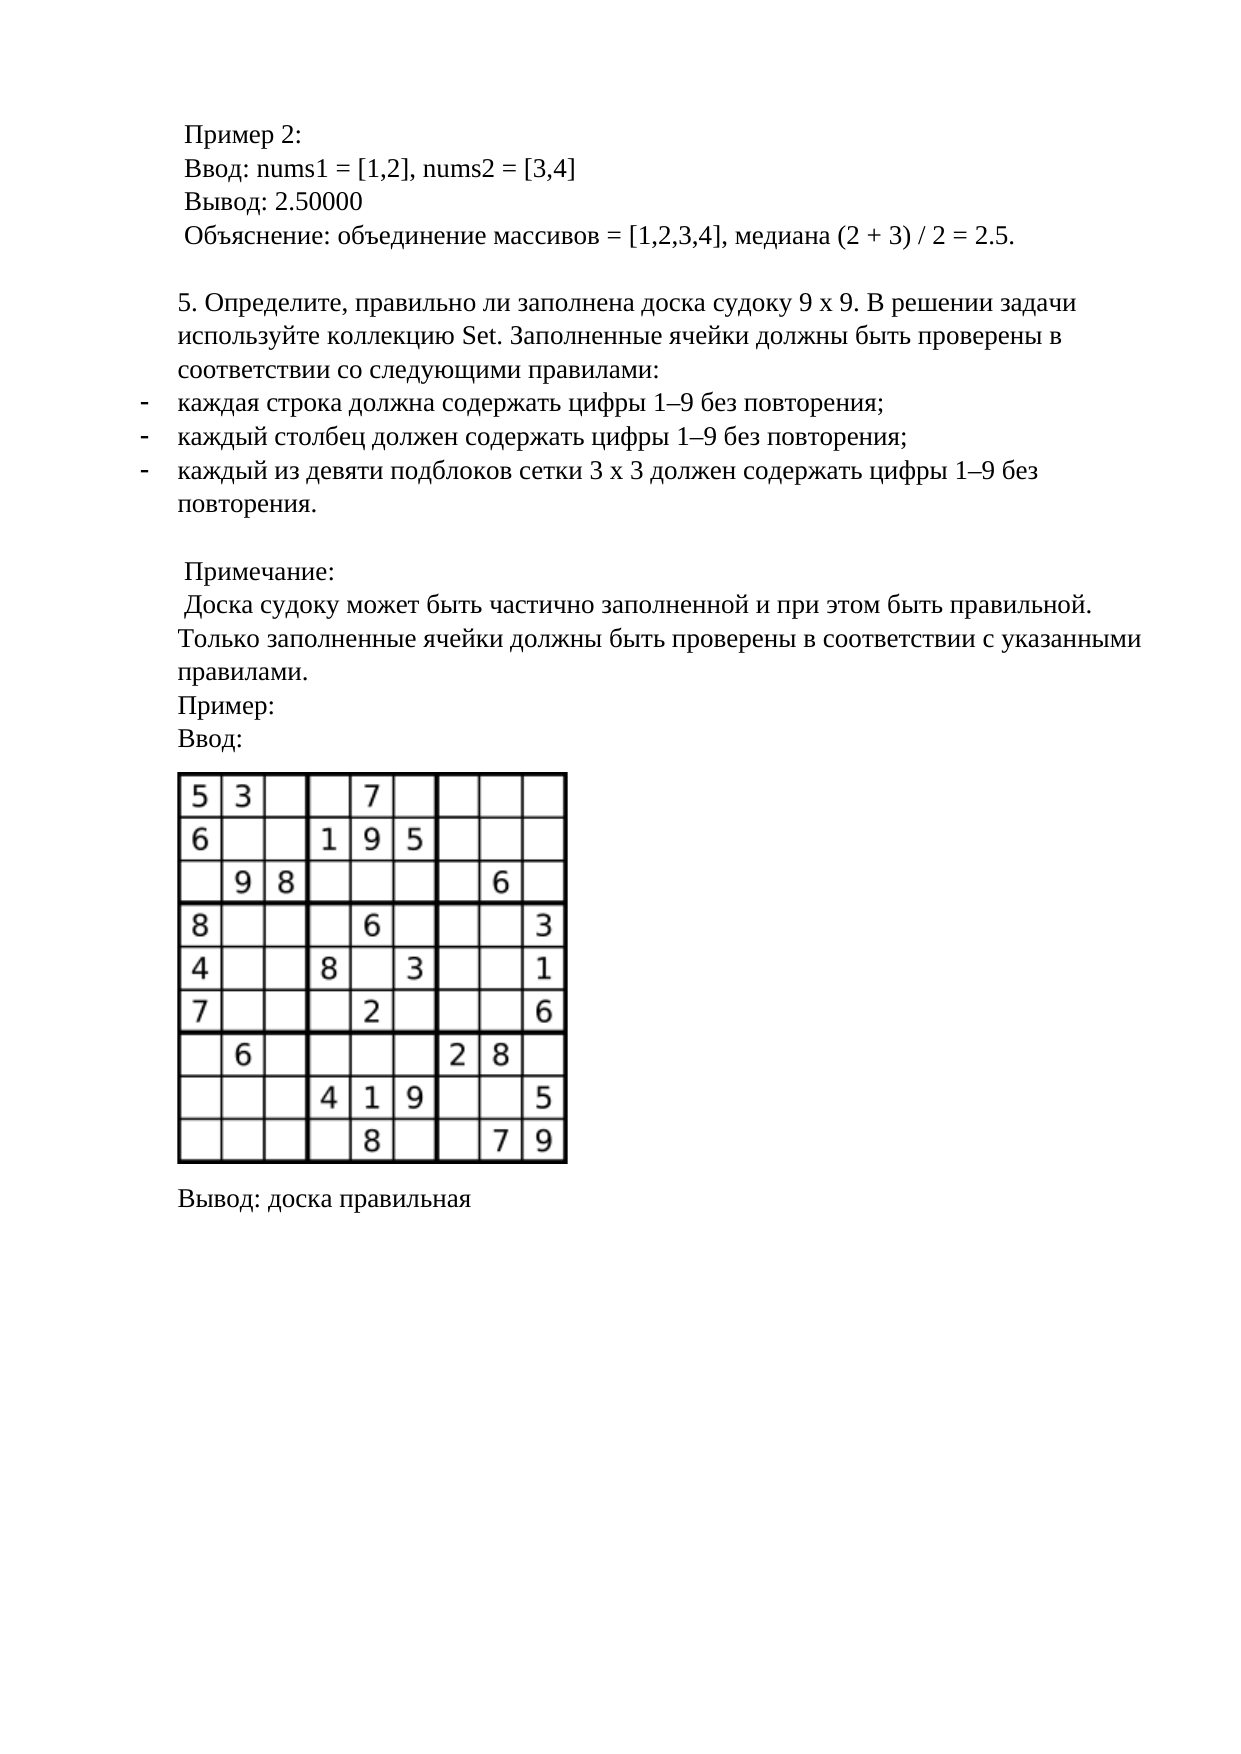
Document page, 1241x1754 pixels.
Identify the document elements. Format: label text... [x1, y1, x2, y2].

list каждый столбец должен содержать цифры 1–9 без повторения; [140, 420, 1152, 451]
list каждый из девяти подблоков сетки 3 x 3 должен содержать цифры 1–9 без повторения. [140, 454, 1152, 519]
list Примечание: [177, 555, 1152, 586]
list Пример 2: [177, 118, 1152, 149]
list Доска судоку может быть частично заполненной и при этом быть правильной. Только заполненные ячейки должны быть проверены в соответствии с указанными правилами. [177, 588, 1152, 686]
list Ввод: nums1 = [1,2], nums2 = [3,4] [177, 152, 1152, 183]
list каждая строка должна содержать цифры 1–9 без повторения; [140, 386, 1152, 418]
list Объяснение: объединение массивов = [1,2,3,4], медиана (2 + 3) / 2 = 2.5. [177, 219, 1152, 250]
list Пример: [177, 689, 1152, 720]
list Вывод: доска правильная [177, 1182, 1152, 1213]
list 5. Определите, правильно ли заполнена доска судоку 9 x 9. В решении задачи используйте коллекцию Set. Заполненные ячейки должны быть проверены в соответствии со следующими правилами: [177, 286, 1152, 384]
list Ввод: [177, 722, 1152, 753]
list Вывод: 2.50000 [177, 185, 1152, 216]
picture [177, 772, 568, 1164]
